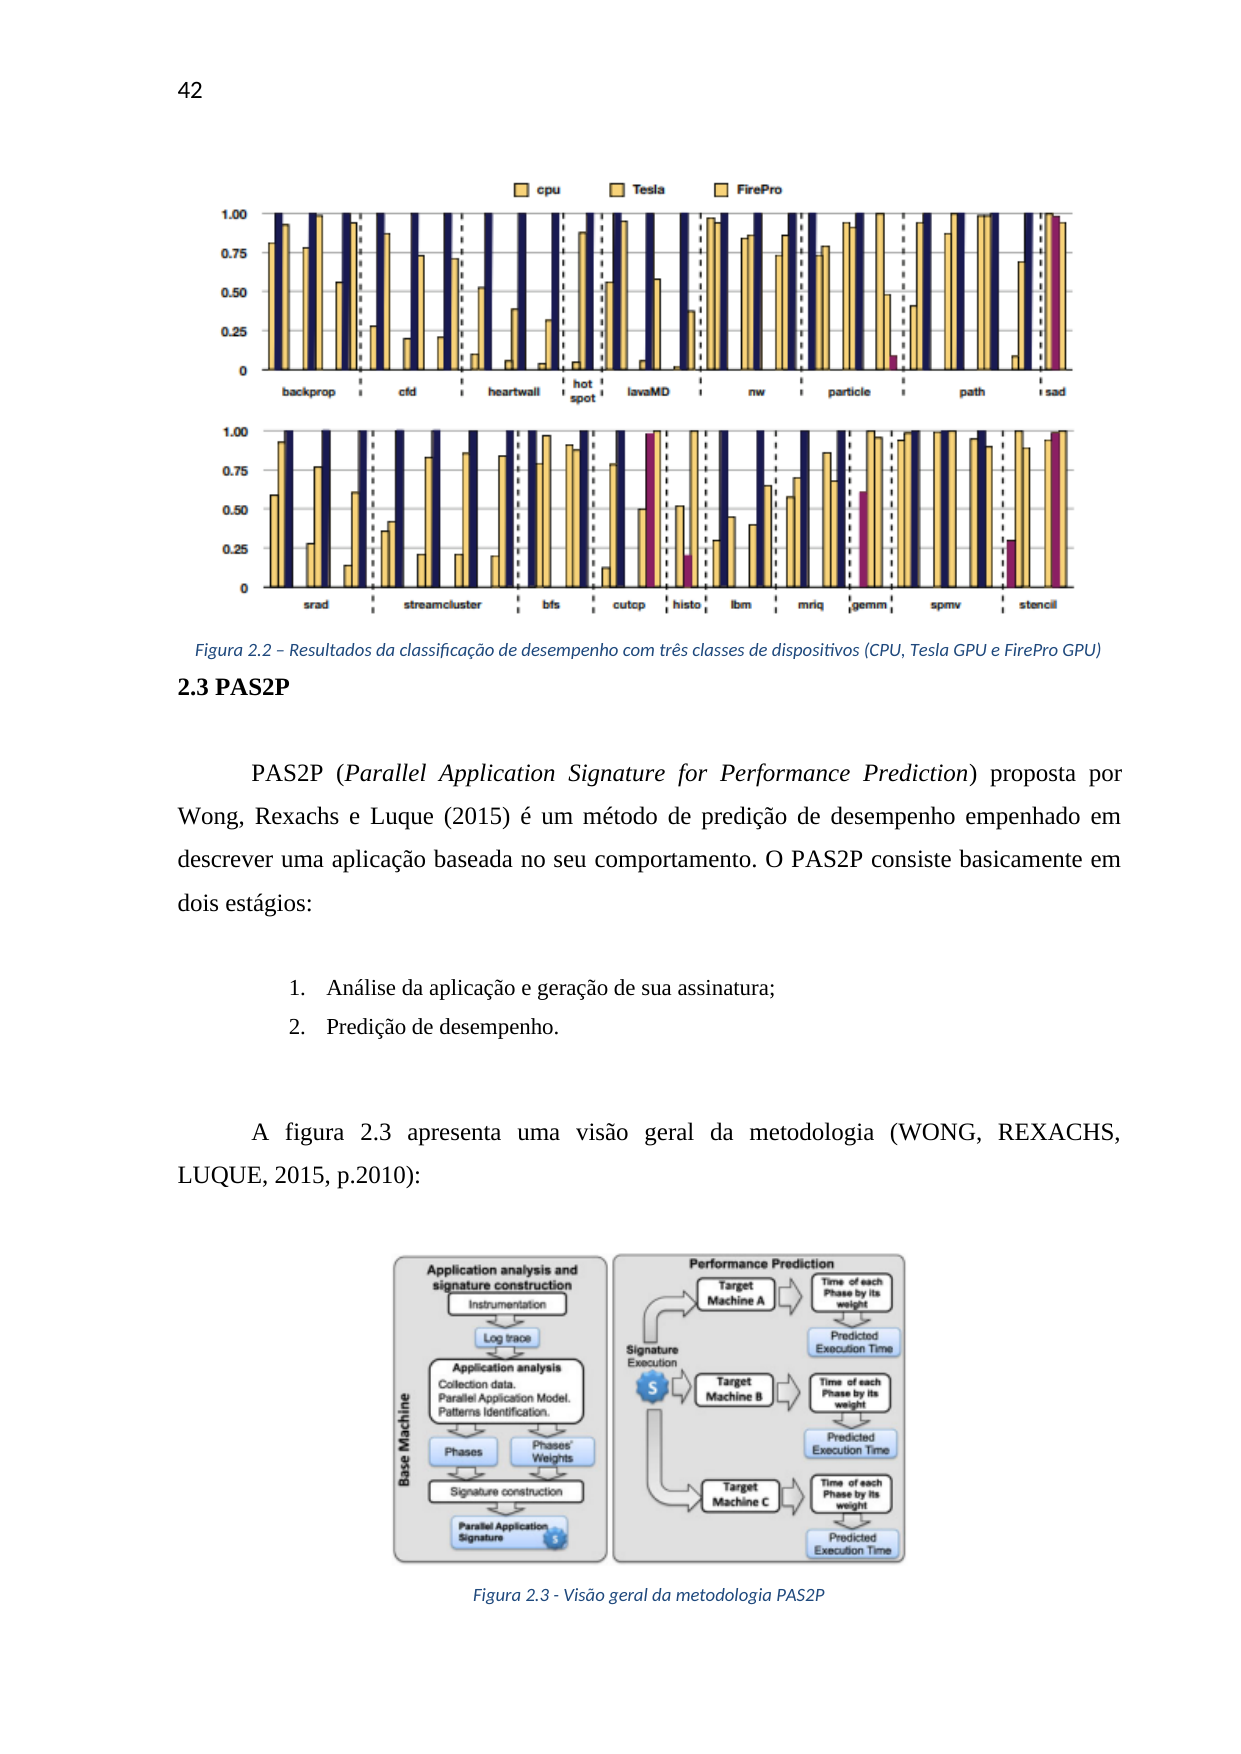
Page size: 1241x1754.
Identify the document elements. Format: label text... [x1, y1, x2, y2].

text 2.3 PAS2P [177, 672, 1122, 701]
text A figura 2.3 apresenta uma visão geral da metodologia (WONG, REXACHS, LUQUE, 2015, p.2010): [177, 1117, 1122, 1189]
picture [209, 177, 1090, 623]
list Análise da aplicação e geração de sua assinatura; [288, 974, 1122, 1000]
text Figura 2.3 - Visão geral da metodologia PAS2P [177, 1583, 1122, 1606]
text Figura 2.2 – Resultados da classificação de desempenho com três classes de dispositivos (CPU, Tesla GPU e FirePro GPU) [177, 638, 1122, 661]
text PAS2P (Parallel Application Signature for Performance Prediction) proposta por Wong, Rexachs e Luque (2015) é um método de predição de desempenho empenhado em descrever uma aplicação baseada no seu comportamento. O PAS2P consiste basicamente em dois estágios: [177, 758, 1122, 916]
picture [384, 1246, 915, 1569]
list Predição de desempenho. [288, 1013, 1122, 1040]
